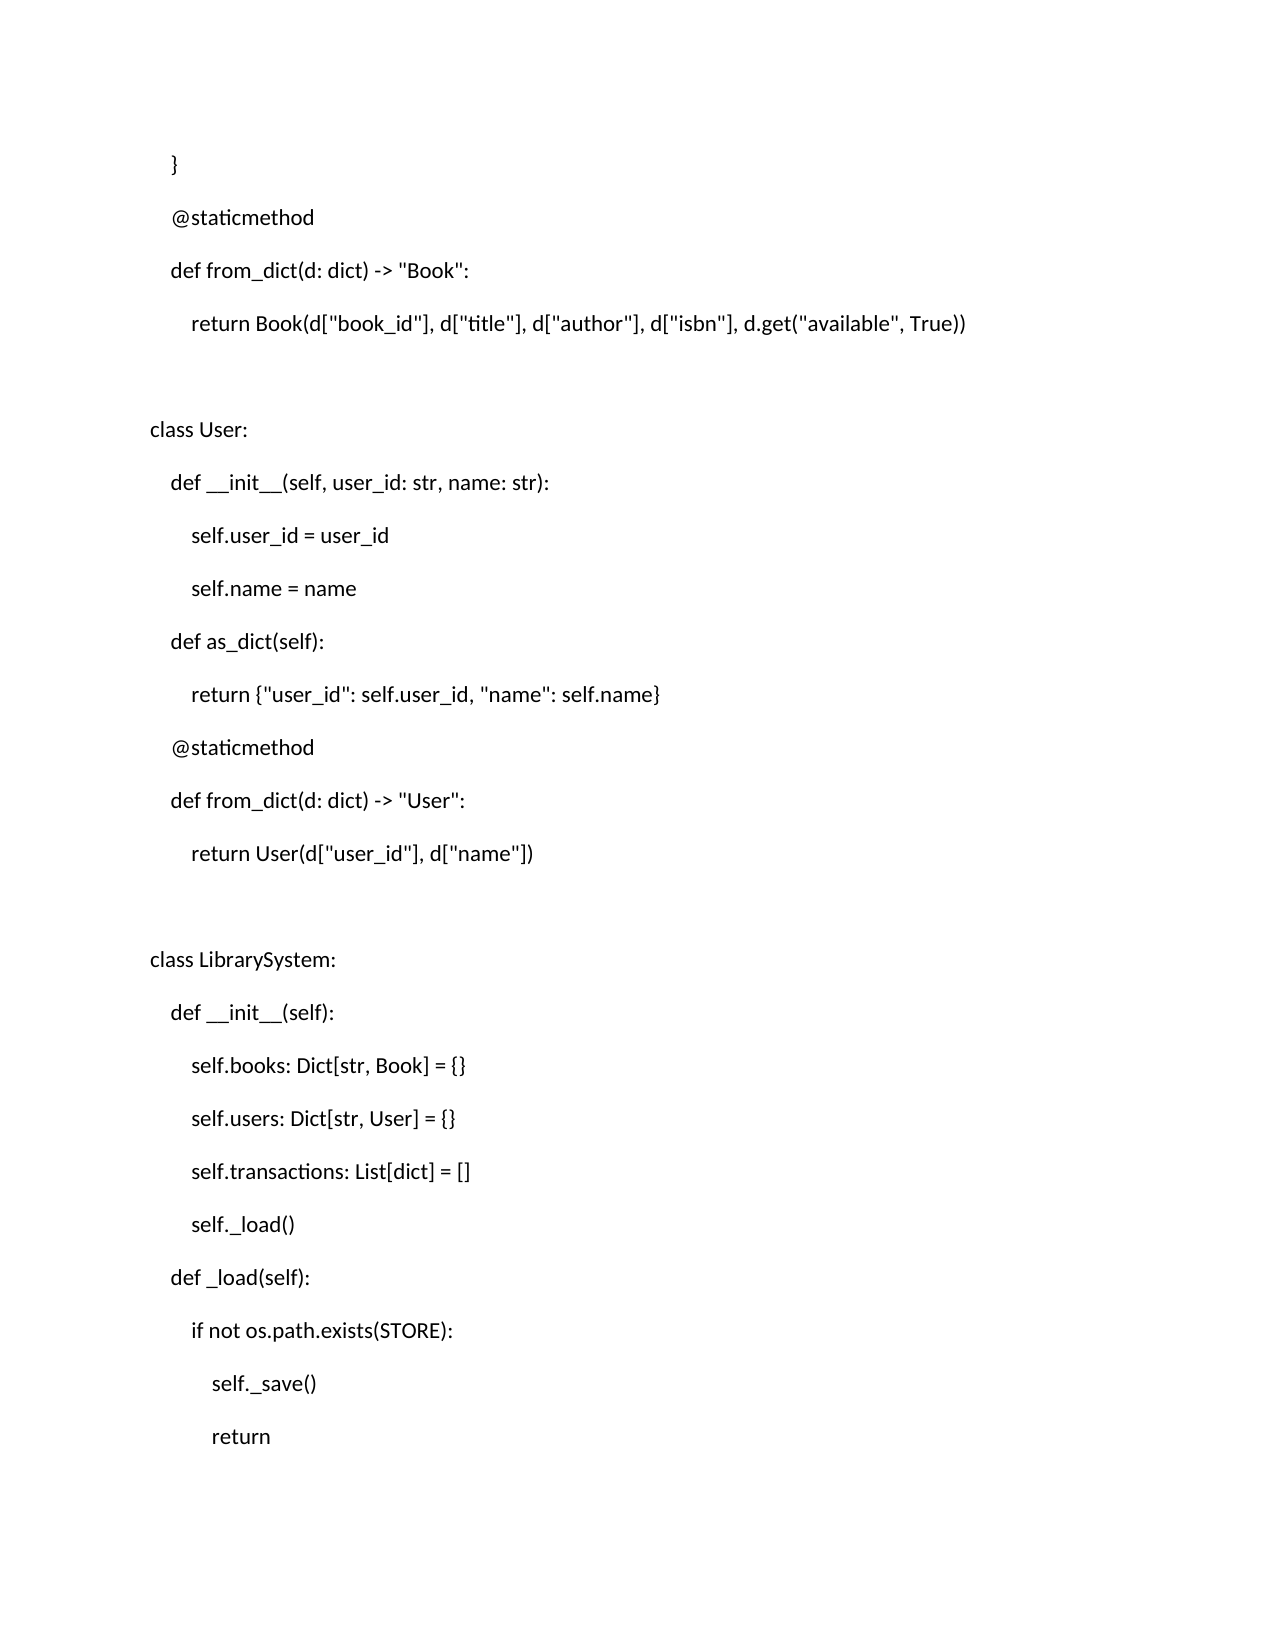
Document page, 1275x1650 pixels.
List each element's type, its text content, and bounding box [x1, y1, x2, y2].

text return {"user_id": self.user_id, "name": self.name} [150, 680, 1125, 708]
text return [150, 1422, 1125, 1451]
text def from_dict(d: dict) -> "Book": [150, 256, 1125, 284]
text return Book(d["book_id"], d["title"], d["author"], d["isbn"], d.get("available", True)) [150, 309, 1125, 337]
text if not os.path.exists(STORE): [150, 1316, 1125, 1344]
text self.name = name [150, 574, 1125, 602]
text self._save() [150, 1369, 1125, 1397]
text def as_dict(self): [150, 627, 1125, 655]
text class LibrarySystem: [150, 945, 1125, 973]
text @staticmethod [150, 733, 1125, 761]
text def __init__(self): [150, 998, 1125, 1026]
text self.user_id = user_id [150, 521, 1125, 549]
text def __init__(self, user_id: str, name: str): [150, 468, 1125, 496]
text self._load() [150, 1210, 1125, 1238]
text def _load(self): [150, 1263, 1125, 1291]
text } [150, 150, 1125, 178]
text @staticmethod [150, 203, 1125, 231]
text return User(d["user_id"], d["name"]) [150, 839, 1125, 867]
text def from_dict(d: dict) -> "User": [150, 786, 1125, 814]
text self.users: Dict[str, User] = {} [150, 1104, 1125, 1132]
text self.books: Dict[str, Book] = {} [150, 1051, 1125, 1079]
text class User: [150, 415, 1125, 443]
text self.transactions: List[dict] = [] [150, 1157, 1125, 1185]
